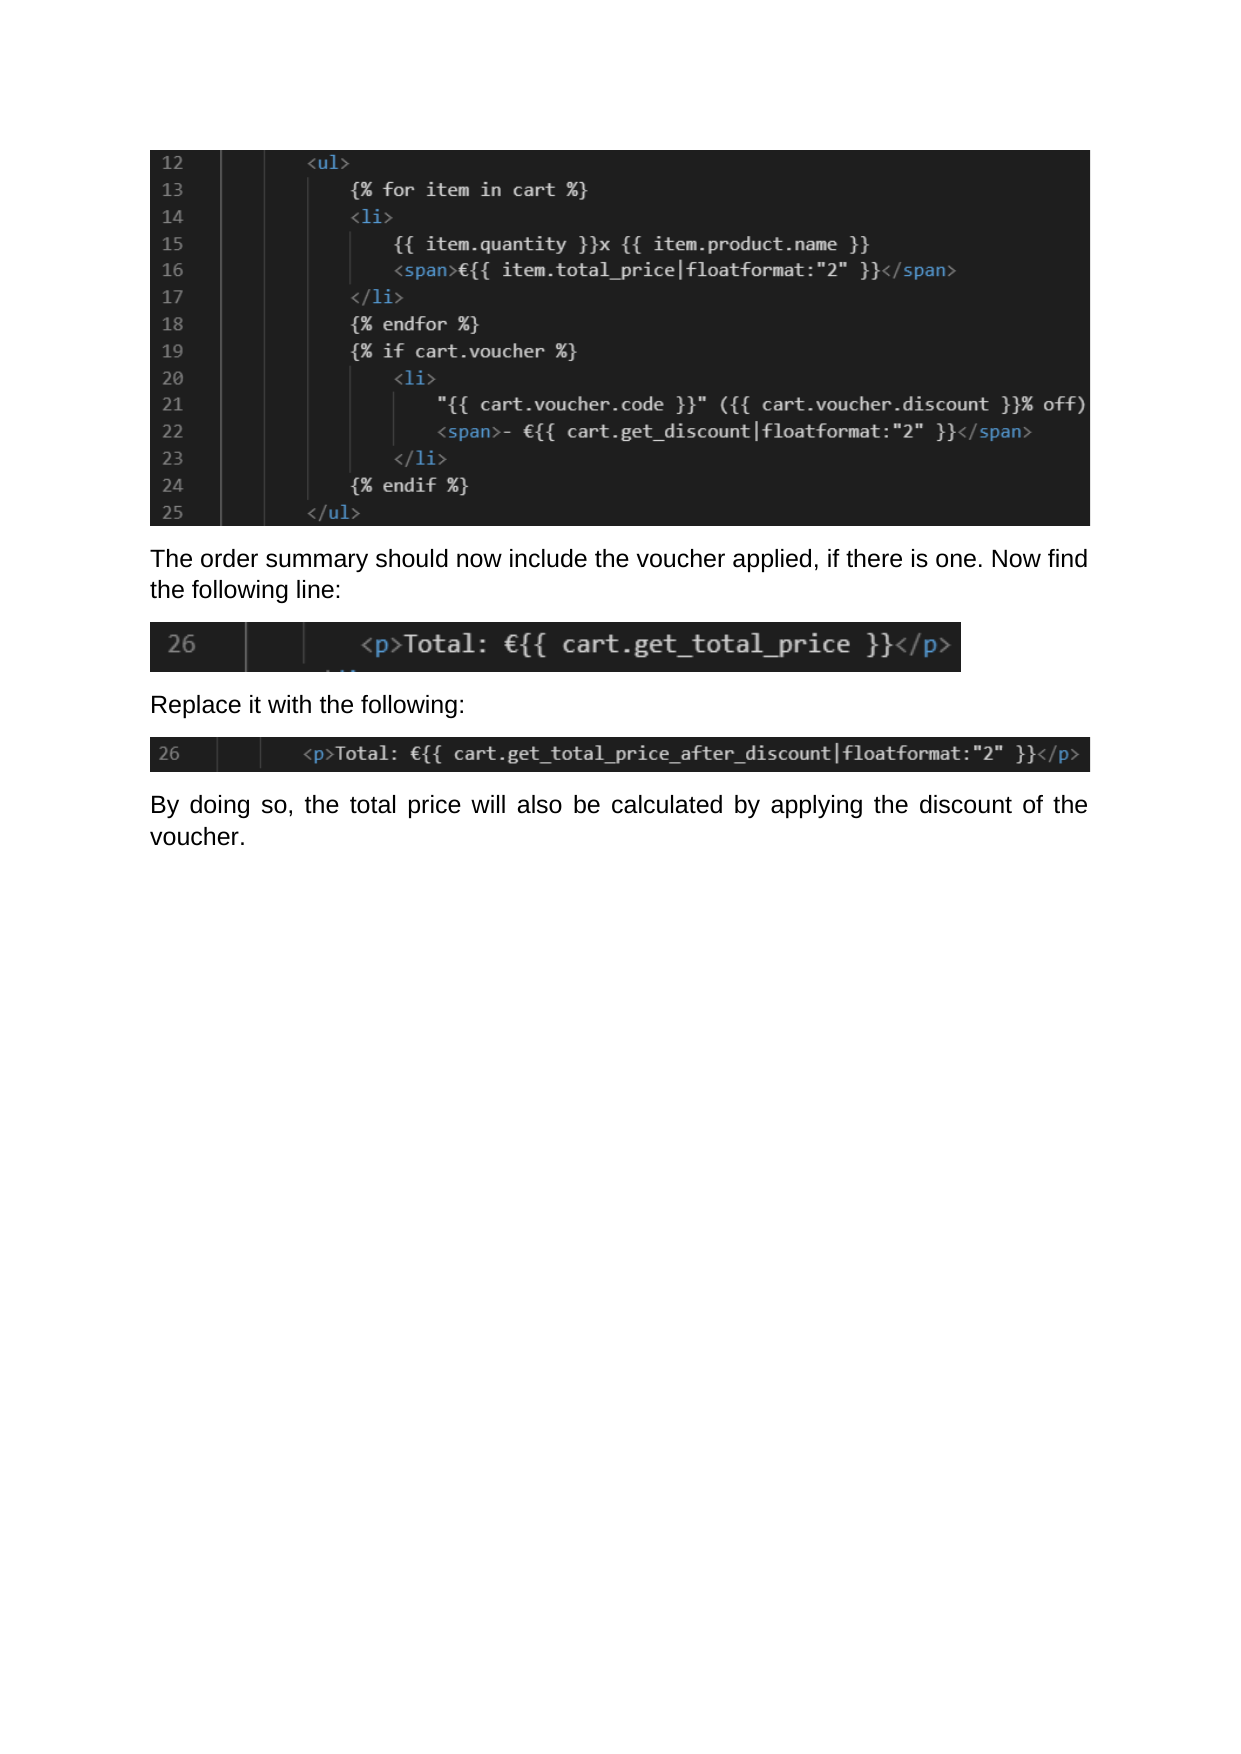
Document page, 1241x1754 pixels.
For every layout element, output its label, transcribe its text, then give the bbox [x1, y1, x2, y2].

text Replace it with the following: [150, 690, 1090, 719]
picture [150, 150, 1091, 526]
text The order summary should now include the voucher applied, if there is one. Now find the following line: [150, 544, 1090, 604]
picture [150, 737, 1091, 772]
text By doing so, the total price will also be calculated by applying the discount of the voucher. [150, 790, 1090, 850]
picture [150, 622, 961, 672]
